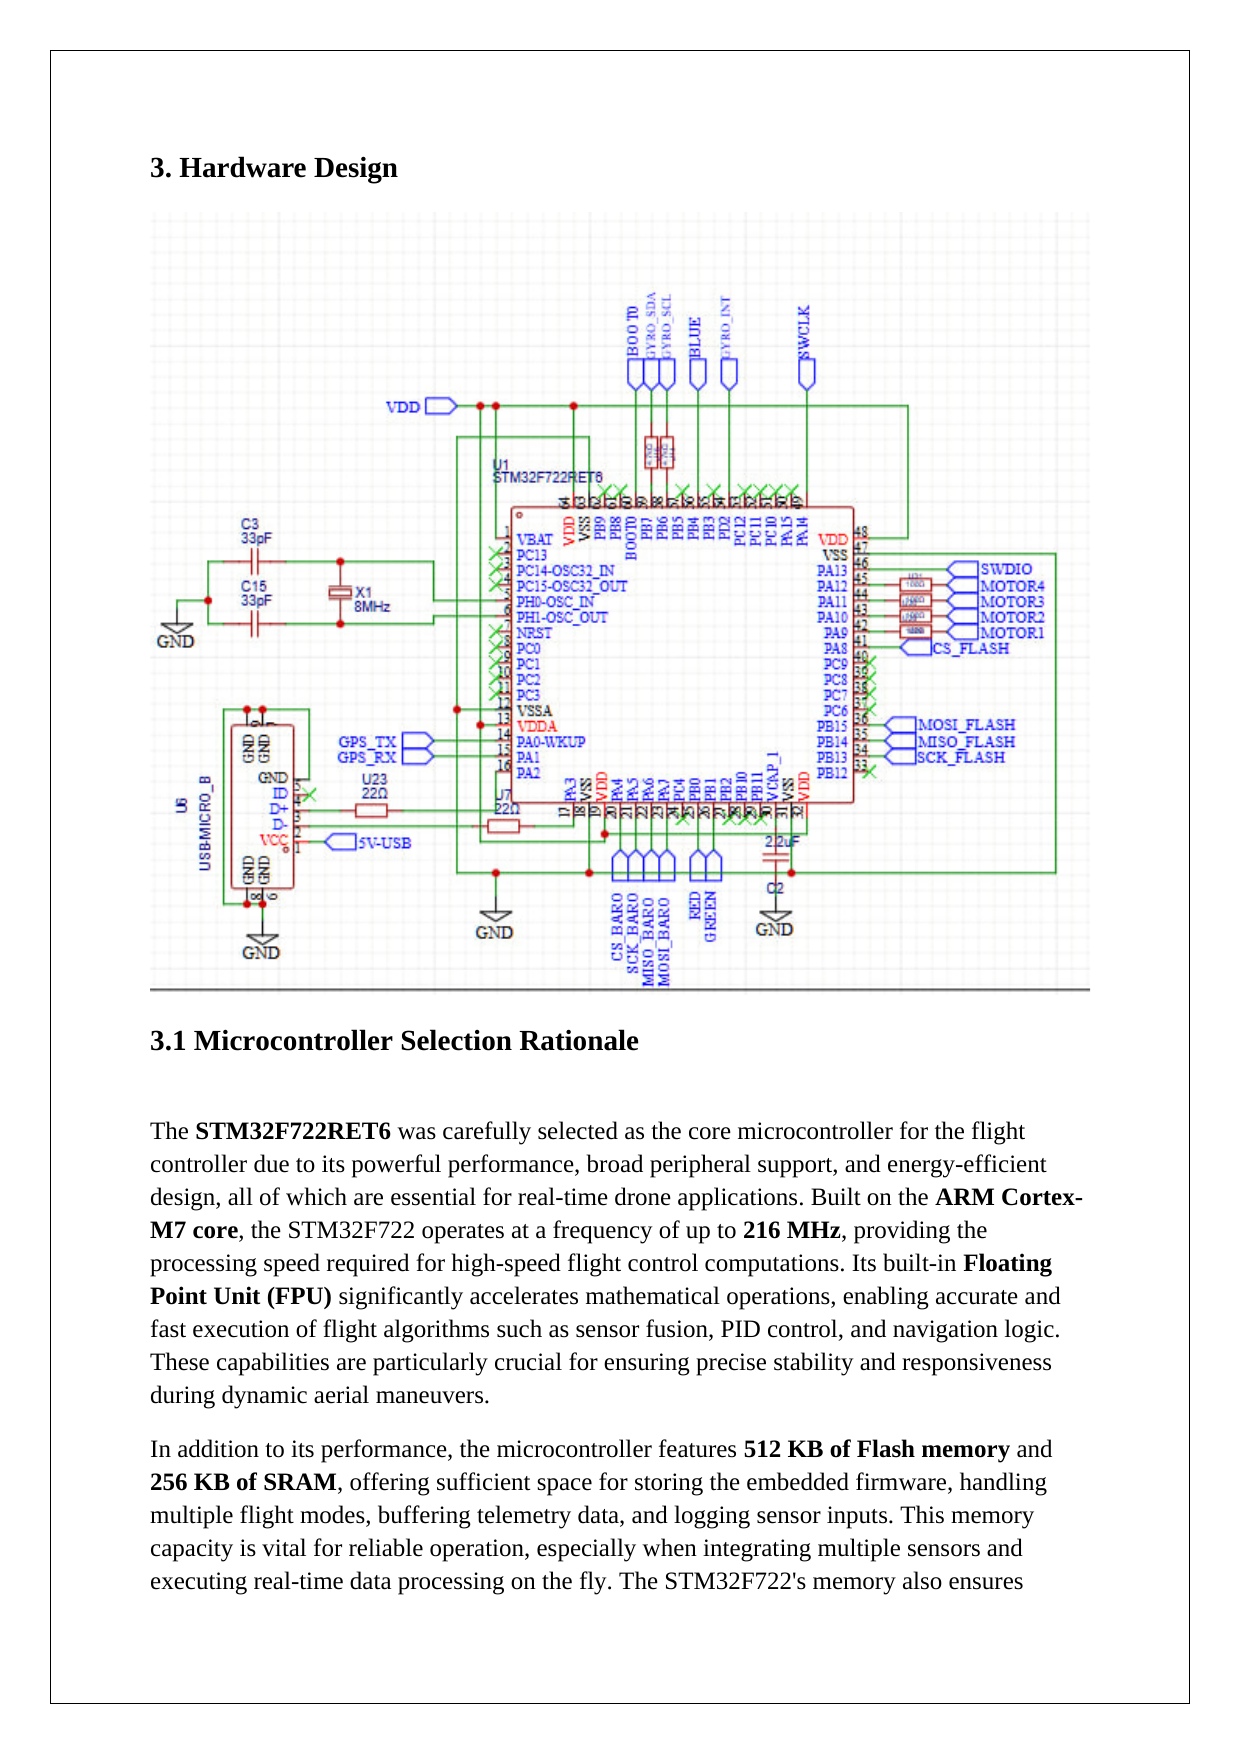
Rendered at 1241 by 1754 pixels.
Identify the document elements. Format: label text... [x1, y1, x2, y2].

subtitle 3.1 Microcontroller Selection Rationale [150, 1023, 1090, 1057]
subtitle 3. Hardware Design [150, 150, 1090, 183]
text The STM32F722RET6 was carefully selected as the core microcontroller for the flight controller due to its powerful performance, broad peripheral support, and energy-efficient design, all of which are essential for real-time drone applications. Built on the ARM Cortex-M7 core, the STM32F722 operates at a frequency of up to 216 MHz, providing the processing speed required for high-speed flight control computations. Its built-in Floating Point Unit (FPU) significantly accelerates mathematical operations, enabling accurate and fast execution of flight algorithms such as sensor fusion, PID control, and navigation logic. These capabilities are particularly crucial for ensuring precise stability and responsiveness during dynamic aerial maneuvers. [150, 1116, 1090, 1409]
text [150, 1434, 1090, 1595]
picture [150, 212, 1091, 995]
